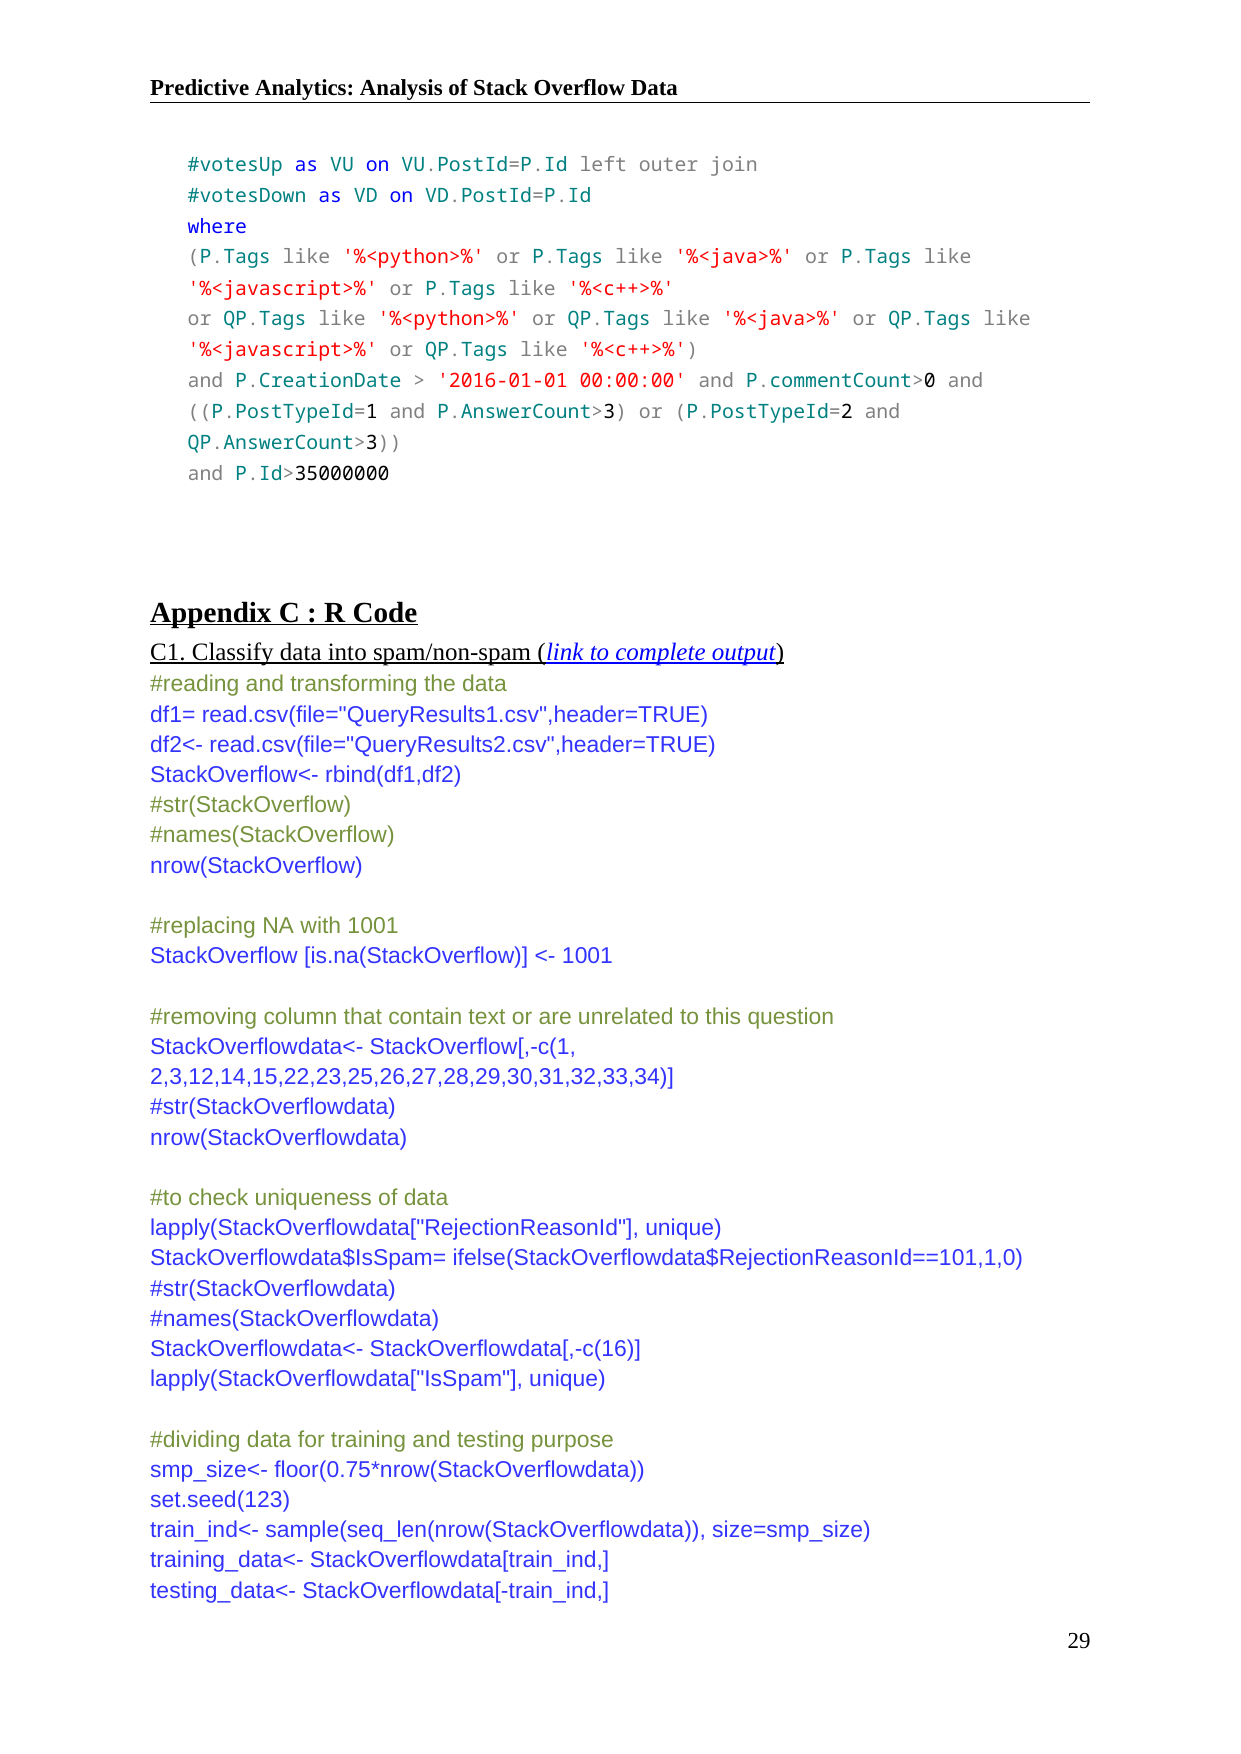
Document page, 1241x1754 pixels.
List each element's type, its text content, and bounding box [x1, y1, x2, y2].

text nrow(StackOverflow) [150, 852, 1090, 878]
text #names(StackOverflowdata) [150, 1305, 1090, 1331]
text training_data<- StackOverflowdata[train_ind,] [150, 1546, 1090, 1573]
text smp_size<- floor(0.75*nrow(StackOverflowdata)) [150, 1456, 1090, 1482]
subtitle Appendix C : R Code [150, 595, 1090, 628]
text #votesDown as VD on VD.PostId=P.Id [187, 181, 1090, 208]
text #dividing data for training and testing purpose [150, 1426, 1090, 1452]
subtitle C1. Classify data into spam/non-spam (link to complete output) [150, 637, 1090, 666]
text or QP.Tags like '%<python>%' or QP.Tags like '%<java>%' or QP.Tags like '%<javascript>%' or QP.Tags like '%<c++>%') [187, 305, 1090, 363]
text #reading and transforming the data [150, 670, 1090, 697]
text df2<- read.csv(file="QueryResults2.csv",header=TRUE) [150, 731, 1090, 757]
text StackOverflowdata$IsSpam= ifelse(StackOverflowdata$RejectionReasonId==101,1,0) [150, 1244, 1090, 1271]
text #str(StackOverflowdata) [150, 1274, 1090, 1301]
text and P.Id>35000000 [187, 459, 1090, 486]
text train_ind<- sample(seq_len(nrow(StackOverflowdata)), size=smp_size) [150, 1516, 1090, 1543]
text lapply(StackOverflowdata["IsSpam"], unique) [150, 1365, 1090, 1392]
text StackOverflow [is.na(StackOverflow)] <- 1001 [150, 942, 1090, 969]
text #removing column that contain text or are unrelated to this question [150, 1003, 1090, 1029]
text and P.CreationDate > '2016-01-01 00:00:00' and P.commentCount>0 and [187, 367, 1090, 393]
text #votesUp as VU on VU.PostId=P.Id left outer join [187, 150, 1090, 177]
text where [187, 212, 1090, 239]
text StackOverflowdata<- StackOverflowdata[,-c(16)] [150, 1335, 1090, 1361]
text StackOverflow<- rbind(df1,df2) [150, 761, 1090, 787]
text #replacing NA with 1001 [150, 912, 1090, 938]
text testing_data<- StackOverflowdata[-train_ind,] [150, 1577, 1090, 1603]
text #str(StackOverflowdata) [150, 1093, 1090, 1120]
text nrow(StackOverflowdata) [150, 1123, 1090, 1150]
text set.seed(123) [150, 1486, 1090, 1512]
text StackOverflowdata<- StackOverflow[,-c(1, 2,3,12,14,15,22,23,25,26,27,28,29,30,31,32,33,34)] [150, 1033, 1090, 1089]
text lapply(StackOverflowdata["RejectionReasonId"], unique) [150, 1214, 1090, 1241]
text #str(StackOverflow) [150, 791, 1090, 818]
text ((P.PostTypeId=1 and P.AnswerCount>3) or (P.PostTypeId=2 and QP.AnswerCount>3)) [187, 397, 1090, 455]
text df1= read.csv(file="QueryResults1.csv",header=TRUE) [150, 701, 1090, 727]
text #names(StackOverflow) [150, 821, 1090, 848]
text #to check uniqueness of data [150, 1184, 1090, 1210]
text (P.Tags like '%<python>%' or P.Tags like '%<java>%' or P.Tags like '%<javascript>%' or P.Tags like '%<c++>%' [187, 243, 1090, 301]
